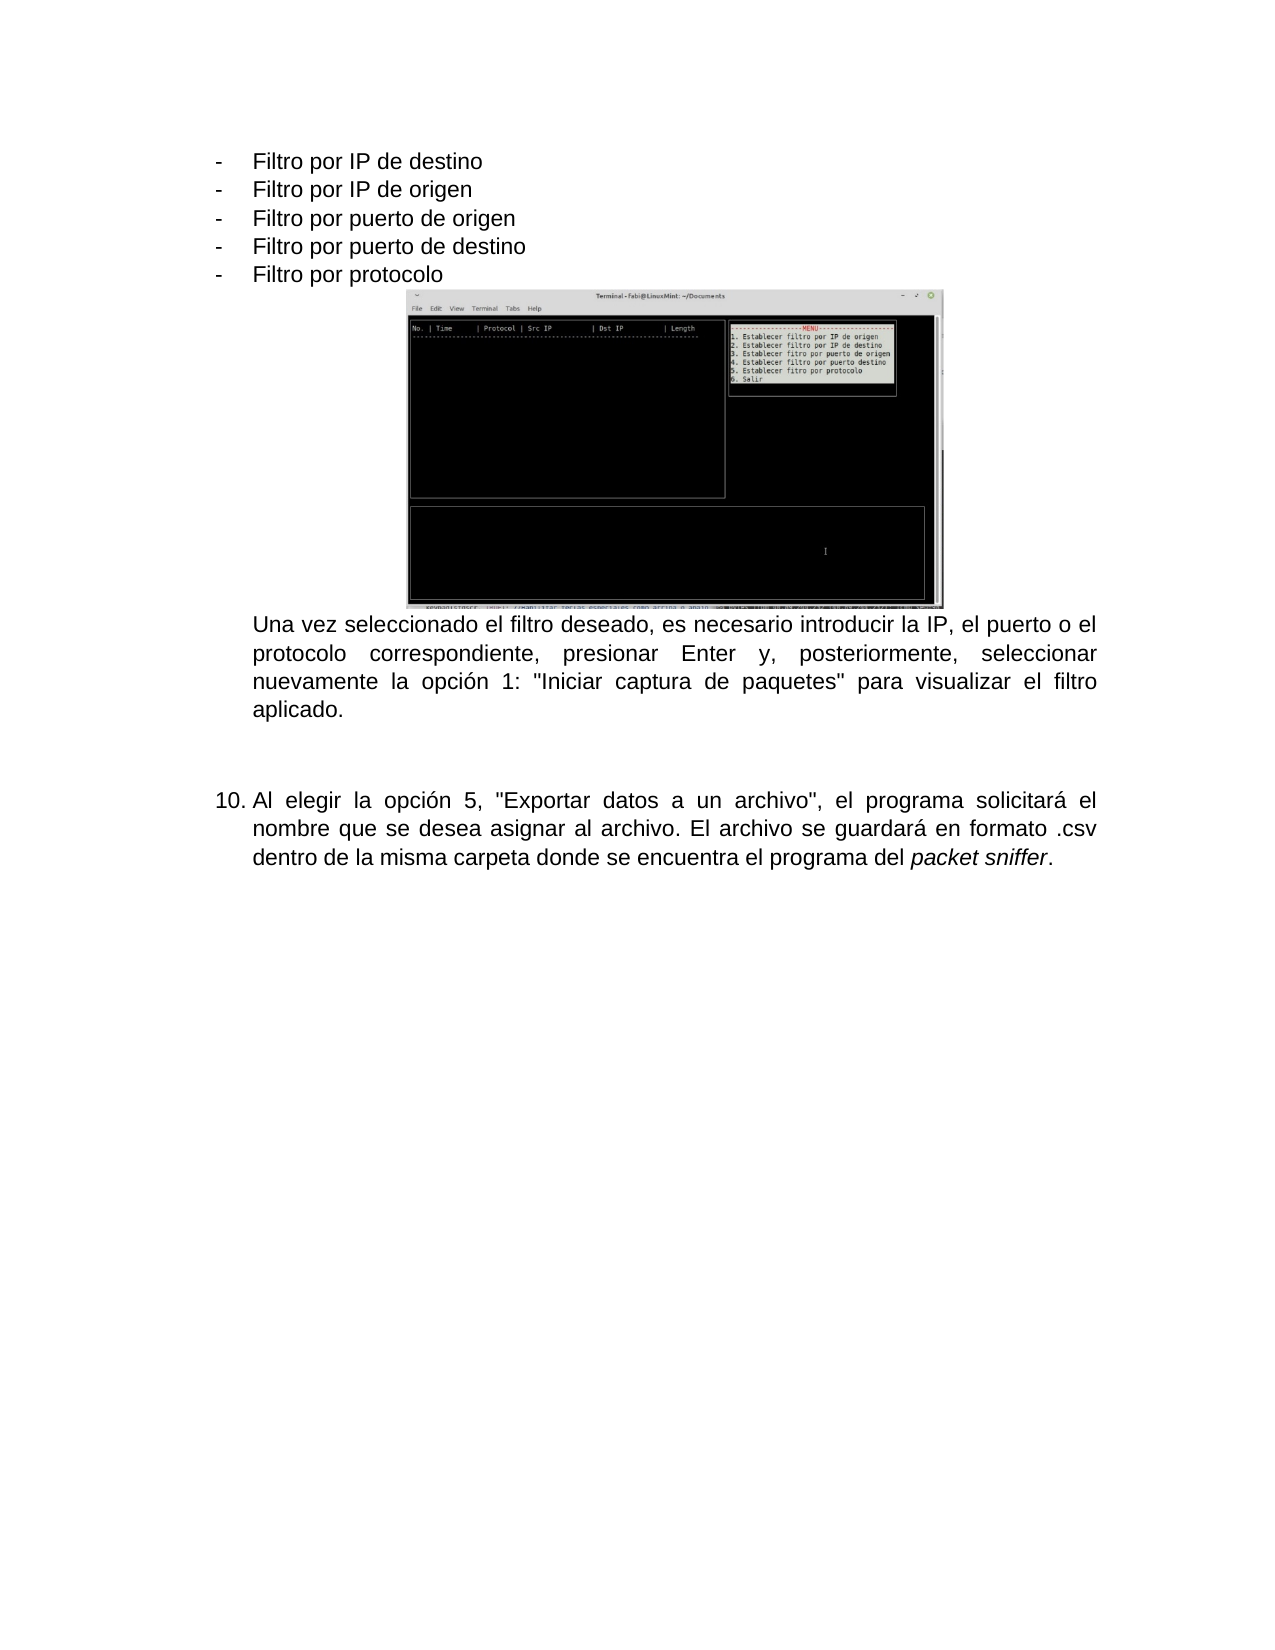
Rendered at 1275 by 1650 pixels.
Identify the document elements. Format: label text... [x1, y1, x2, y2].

list Filtro por IP de destino [215, 148, 1098, 174]
list Filtro por puerto de origen [215, 204, 1098, 231]
list Una vez seleccionado el filtro deseado, es necesario introducir la IP, el puerto o el protocolo correspondiente, presionar Enter y, posteriormente, seleccionar nuevamente la opción 1: "Iniciar captura de paquetes" para visualizar el filtro aplicado. [252, 611, 1098, 723]
list Filtro por protocolo [215, 261, 1098, 288]
list Filtro por IP de origen [215, 176, 1098, 202]
list Al elegir la opción 5, "Exportar datos a un archivo", el programa solicitará el nombre que se desea asignar al archivo. El archivo se guardará en formato .csv dentro de la misma carpeta donde se encuentra el programa del packet sniffer. [215, 787, 1098, 870]
list Filtro por puerto de destino [215, 233, 1098, 259]
picture [406, 289, 944, 609]
